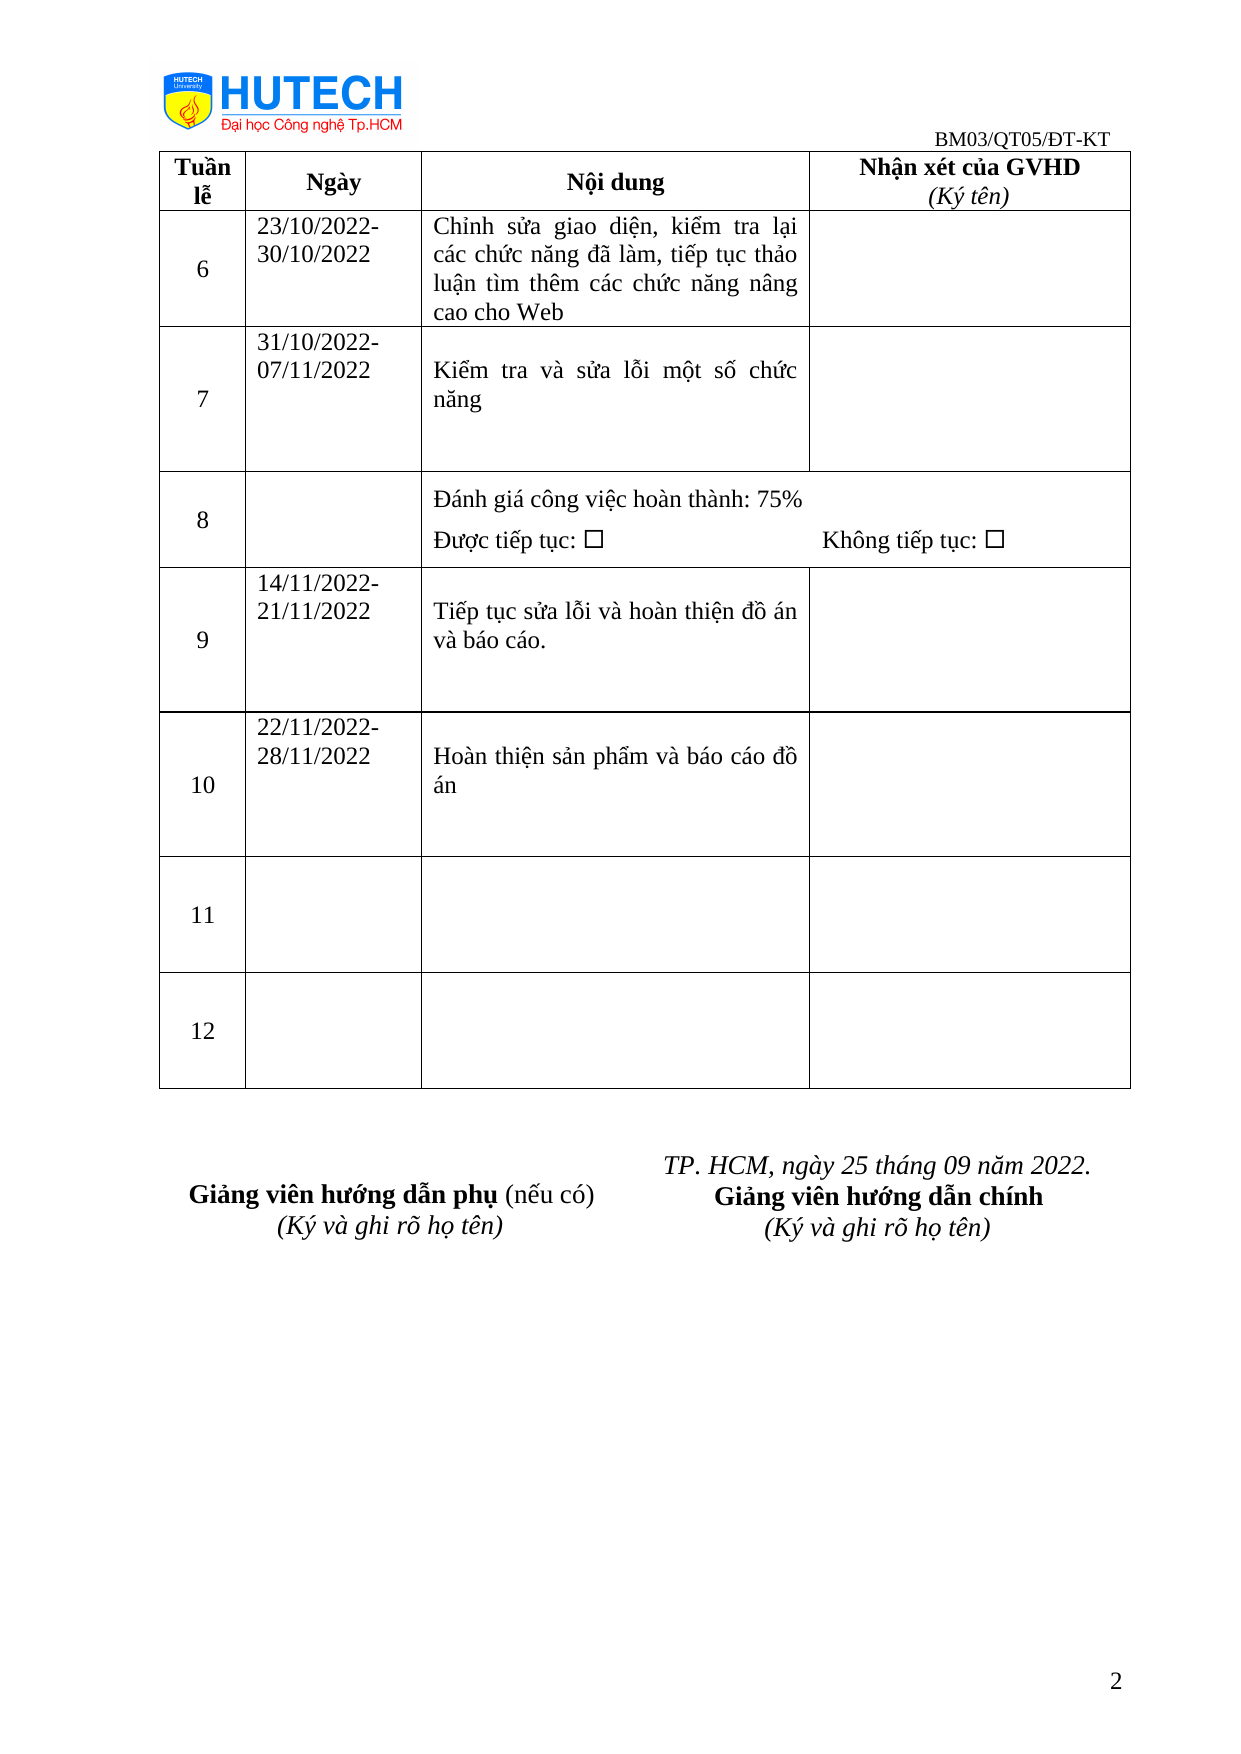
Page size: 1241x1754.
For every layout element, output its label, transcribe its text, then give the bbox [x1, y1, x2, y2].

table_cell 7 [160, 327, 245, 471]
table_cell 9 [160, 568, 245, 711]
table_cell [810, 973, 1130, 1088]
table_cell [810, 211, 1130, 326]
table_cell 22/11/2022-28/11/2022 [246, 713, 421, 856]
table_cell 23/10/2022-30/10/2022 [246, 211, 421, 326]
table_cell [422, 973, 809, 1088]
table_cell [246, 973, 421, 1088]
table_cell [246, 472, 421, 567]
table_cell 8 [160, 472, 245, 567]
table_cell 6 [160, 211, 245, 326]
table_cell Đánh giá công việc hoàn thành: 75% Được tiếp tục: Không tiếp tục: [422, 472, 1130, 567]
table_cell 11 [160, 857, 245, 972]
table_cell [246, 857, 421, 972]
table_header TP. HCM, ngày 25 tháng 09 năm 2022. Giảng viên hướng dẫn chính (Ký và ghi rõ họ tên) [635, 1149, 1122, 1334]
table_cell Hoàn thiện sản phẩm và báo cáo đồ án [422, 713, 809, 856]
table_cell 31/10/2022-07/11/2022 [246, 327, 421, 471]
table_cell [810, 713, 1130, 856]
table_cell [810, 568, 1130, 711]
table_cell Chỉnh sửa giao diện, kiểm tra lại các chức năng đã làm, tiếp tục thảo luận tìm thêm các chức năng nâng cao cho Web [422, 211, 809, 326]
table_header Nhận xét của GVHD (Ký tên) [810, 152, 1130, 210]
table_cell 14/11/2022-21/11/2022 [246, 568, 421, 711]
table_header Nội dung [422, 152, 809, 210]
table_cell 12 [160, 973, 245, 1088]
table_cell Kiểm tra và sửa lỗi một số chức năng [422, 327, 809, 471]
table_header Ngày [246, 152, 421, 210]
table_cell Tiếp tục sửa lỗi và hoàn thiện đồ án và báo cáo. [422, 568, 809, 711]
table_cell [810, 327, 1130, 471]
table_cell [422, 857, 809, 972]
table_cell [810, 857, 1130, 972]
picture [147, 59, 418, 147]
table_header Giảng viên hướng dẫn phụ (nếu có) (Ký và ghi rõ họ tên) [148, 1149, 635, 1334]
table_header Tuần lễ [160, 152, 245, 210]
table_cell 10 [160, 713, 245, 856]
